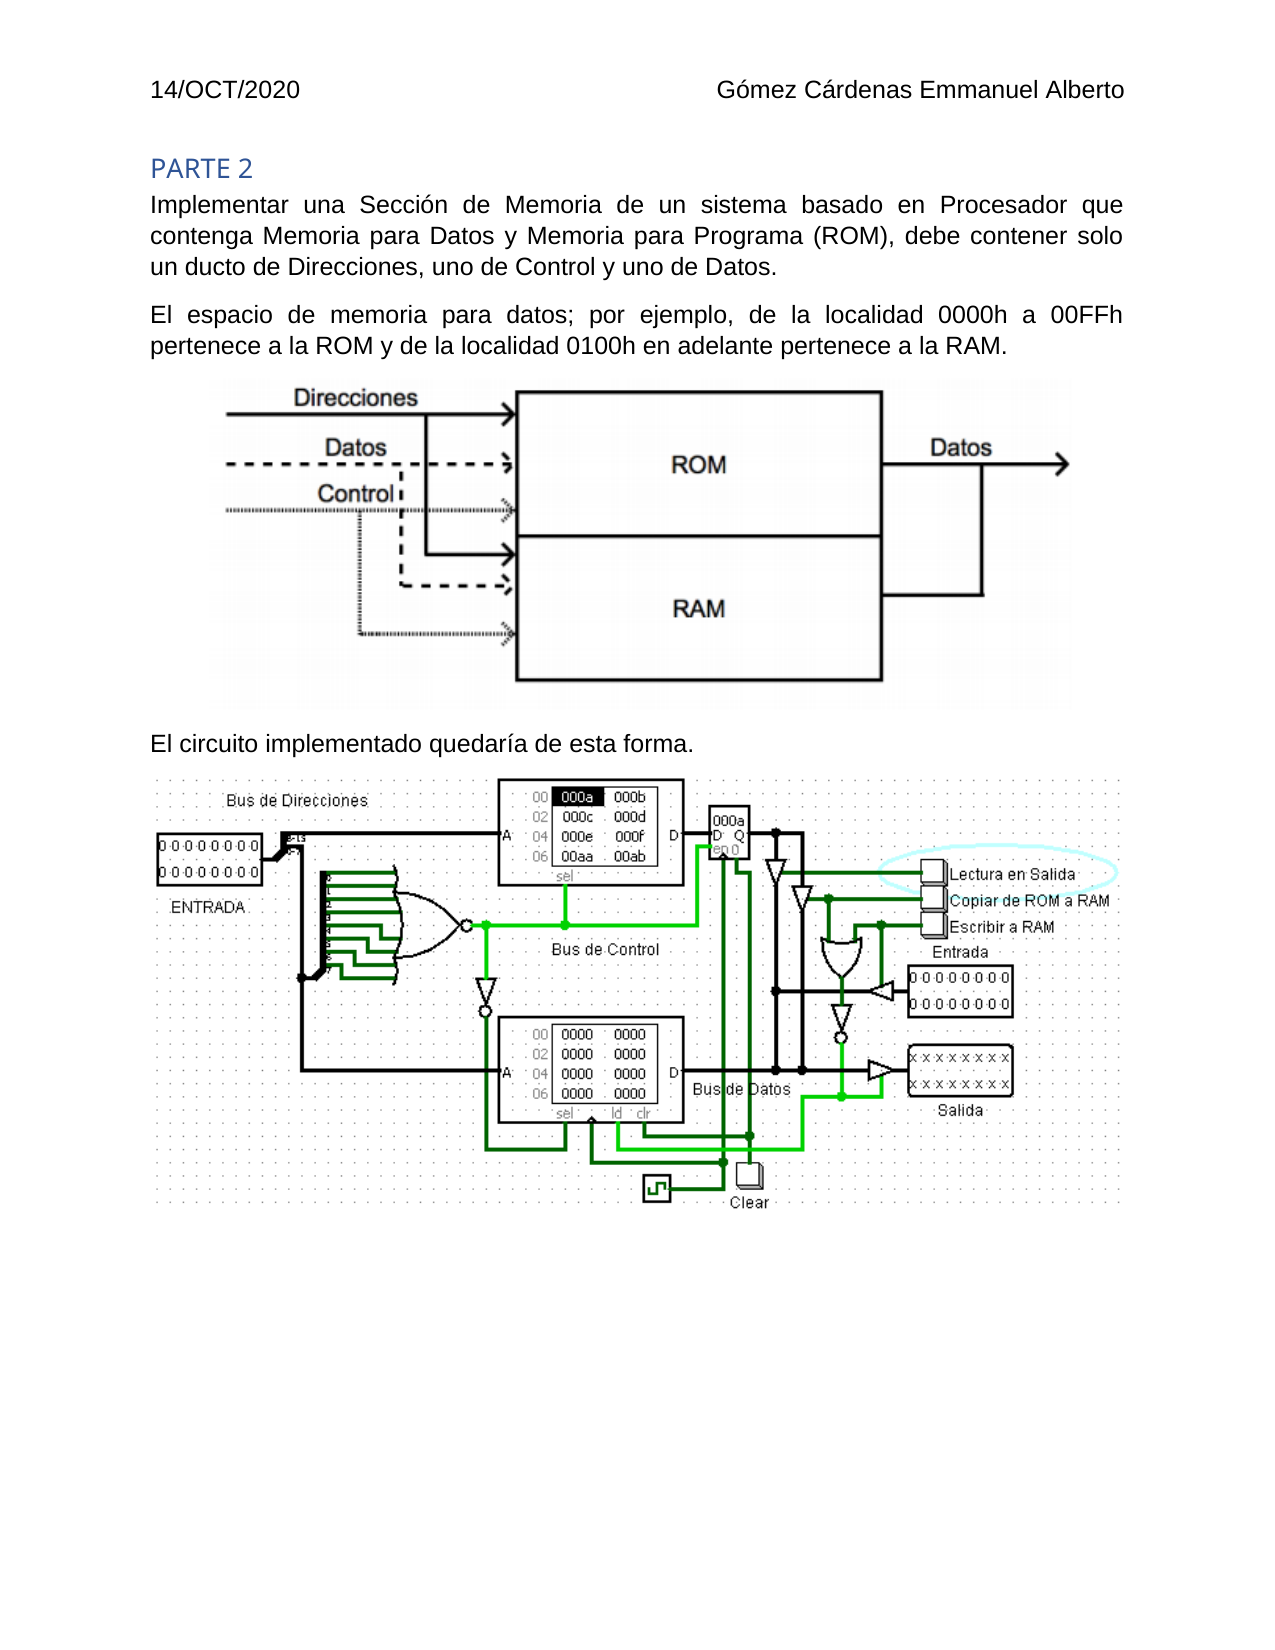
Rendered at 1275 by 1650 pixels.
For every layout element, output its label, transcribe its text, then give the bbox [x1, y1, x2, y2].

text El espacio de memoria para datos; por ejemplo, de la localidad 0000h a 00FFh pertenece a la ROM y de la localidad 0100h en adelante pertenece a la RAM. [150, 299, 1125, 359]
subtitle PARTE 2 [150, 150, 1125, 187]
text Implementar una Sección de Memoria de un sistema basado en Procesador que contenga Memoria para Datos y Memoria para Programa (ROM), debe contener solo un ducto de Direcciones, uno de Control y uno de Datos. [150, 190, 1125, 281]
text El circuito implementado quedaría de esta forma. [150, 728, 1125, 757]
picture [196, 378, 1079, 710]
picture [150, 776, 1125, 1215]
